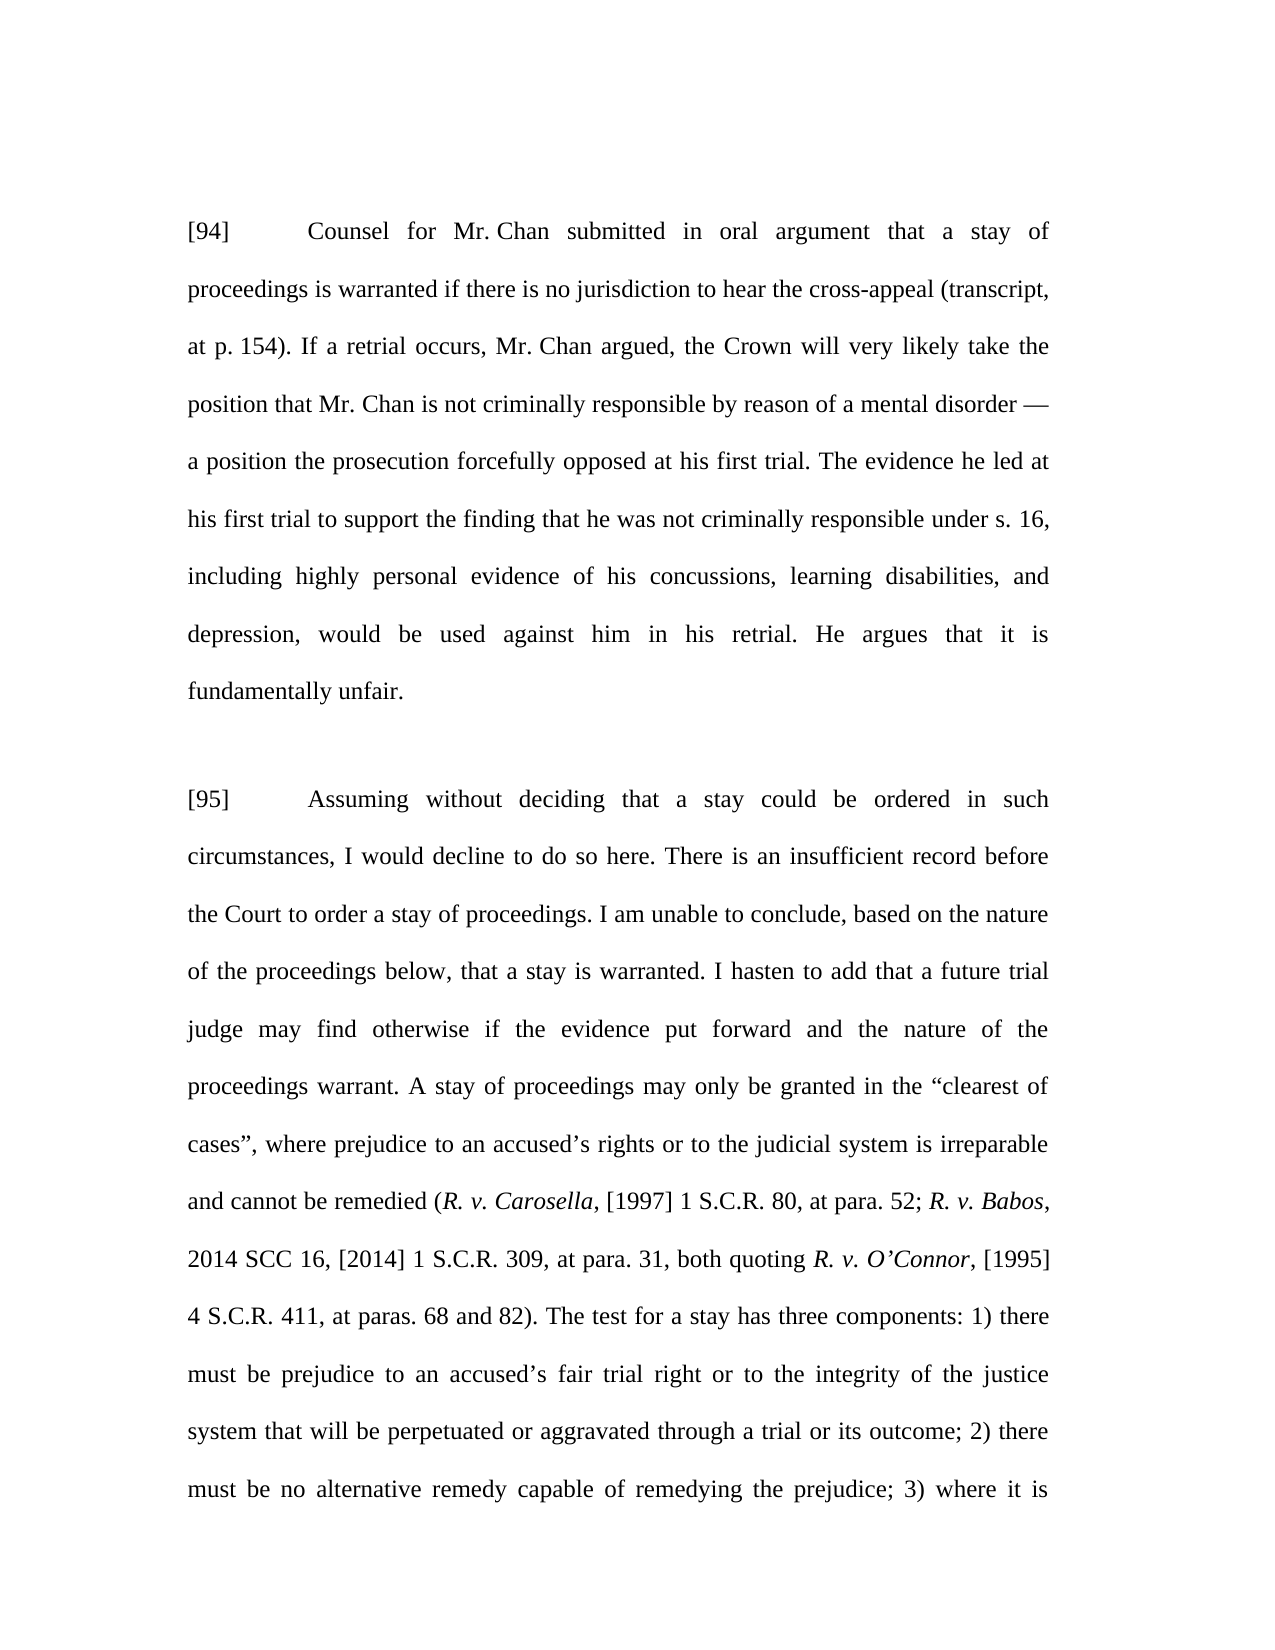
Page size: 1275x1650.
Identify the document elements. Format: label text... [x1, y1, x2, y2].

text Counsel for Mr. Chan submitted in oral argument that a stay of proceedings is warranted if there is no jurisdiction to hear the cross-appeal (transcript, at p. 154). If a retrial occurs, Mr. Chan argued, the Crown will very likely take the position that Mr. Chan is not criminally responsible by reason of a mental disorder — a position the prosecution forcefully opposed at his first trial. The evidence he led at his first trial to support the finding that he was not criminally responsible under s. 16, including highly personal evidence of his concussions, learning disabilities, and depression, would be used against him in his retrial. He argues that it is fundamentally unfair. [187, 216, 1050, 705]
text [187, 784, 1050, 1503]
